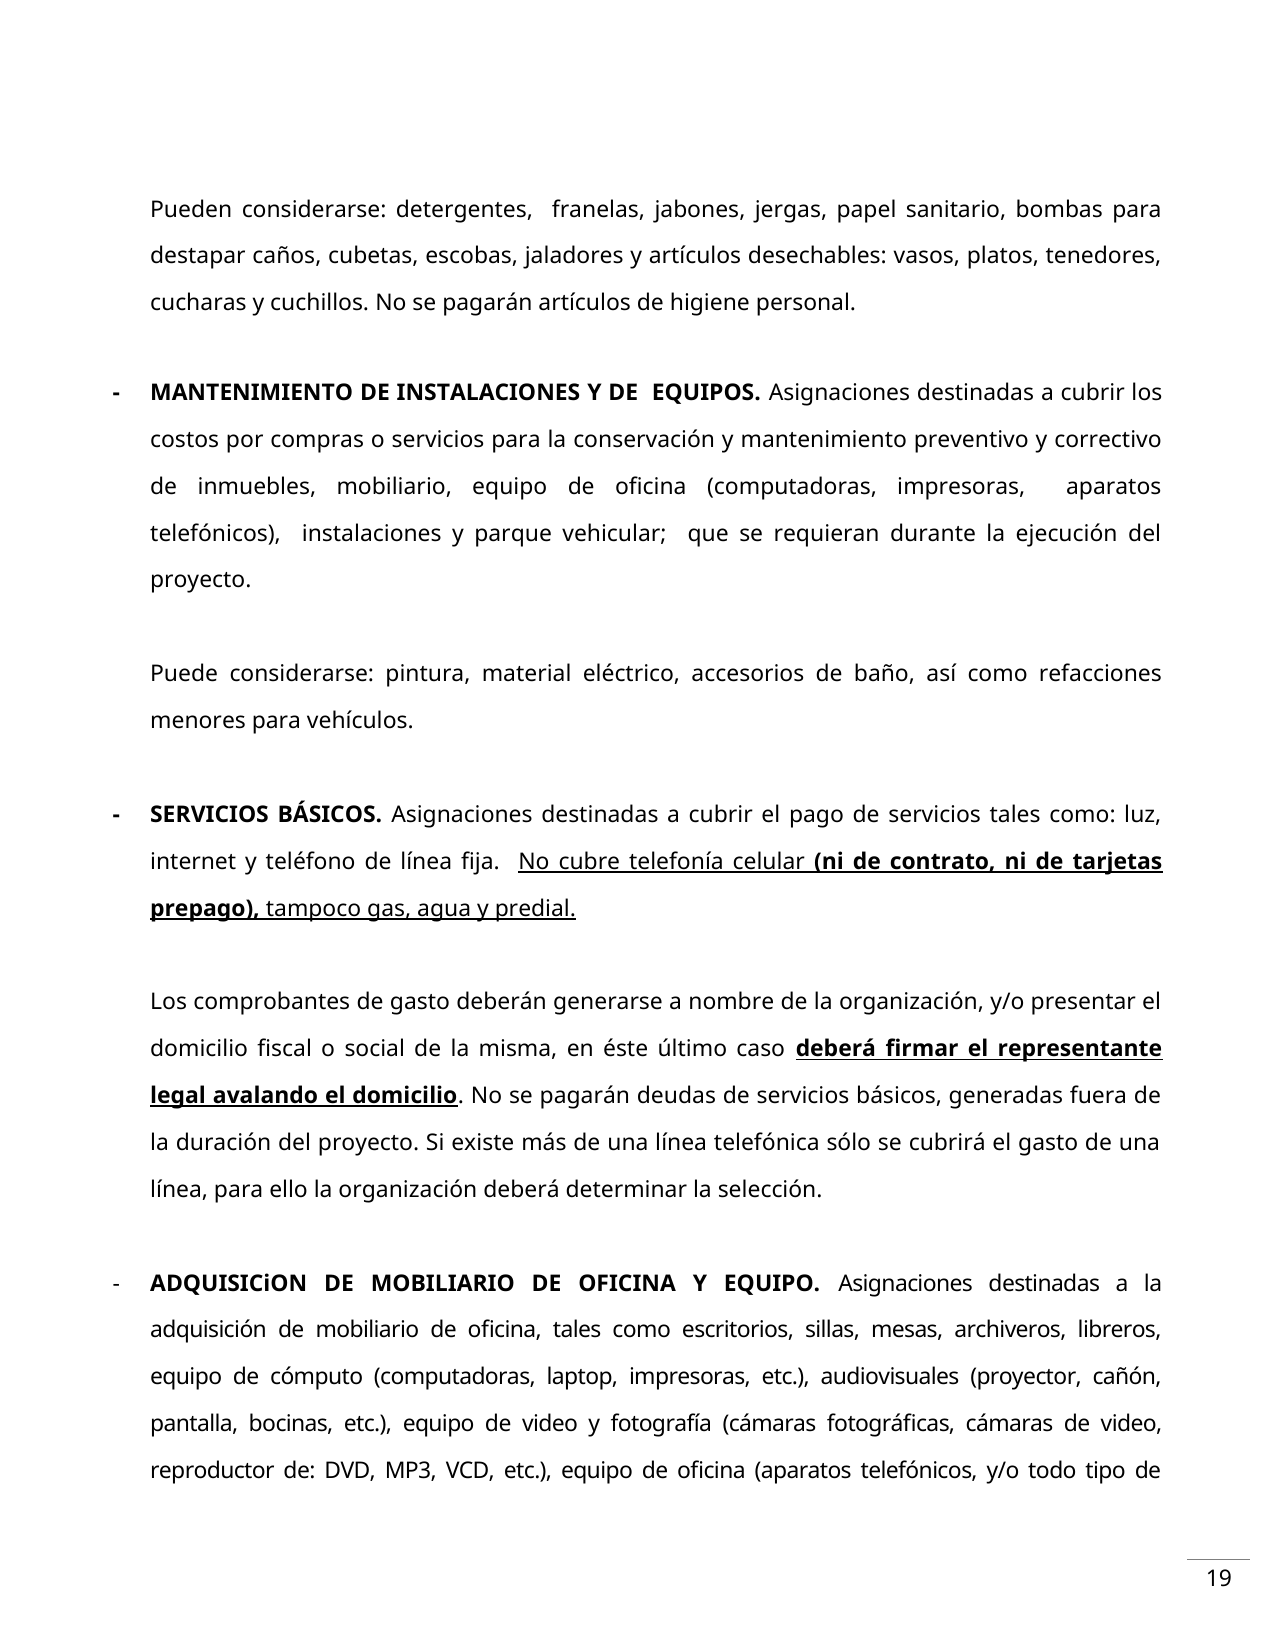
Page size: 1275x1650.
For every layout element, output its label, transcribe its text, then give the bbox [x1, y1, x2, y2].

text Puede considerarse: pintura, material eléctrico, accesorios de baño, así como refacciones menores para vehículos. [150, 657, 1162, 735]
text Pueden considerarse: detergentes, franelas, jabones, jergas, papel sanitario, bombas para destapar caños, cubetas, escobas, jaladores y artículos desechables: vasos, platos, tenedores, cucharas y cuchillos. No se pagarán artículos de higiene personal. [150, 193, 1162, 318]
list MANTENIMIENTO DE INSTALACIONES Y DE EQUIPOS. Asignaciones destinadas a cubrir los costos por compras o servicios para la conservación y mantenimiento preventivo y correctivo de inmuebles, mobiliario, equipo de oficina (computadoras, impresoras, aparatos telefónicos), instalaciones y parque vehicular; que se requieran durante la ejecución del proyecto. [112, 376, 1162, 594]
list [112, 1266, 1162, 1485]
text Los comprobantes de gasto deberán generarse a nombre de la organización, y/o presentar el domicilio fiscal o social de la misma, en éste último caso deberá firmar el representante legal avalando el domicilio. No se pagarán deudas de servicios básicos, generadas fuera de la duración del proyecto. Si existe más de una línea telefónica sólo se cubrirá el gasto de una línea, para ello la organización deberá determinar la selección. [150, 985, 1162, 1204]
list SERVICIOS BÁSICOS. Asignaciones destinadas a cubrir el pago de servicios tales como: luz, internet y teléfono de línea fija. No cubre telefonía celular (ni de contrato, ni de tarjetas prepago), tampoco gas, agua y predial. [112, 798, 1162, 923]
